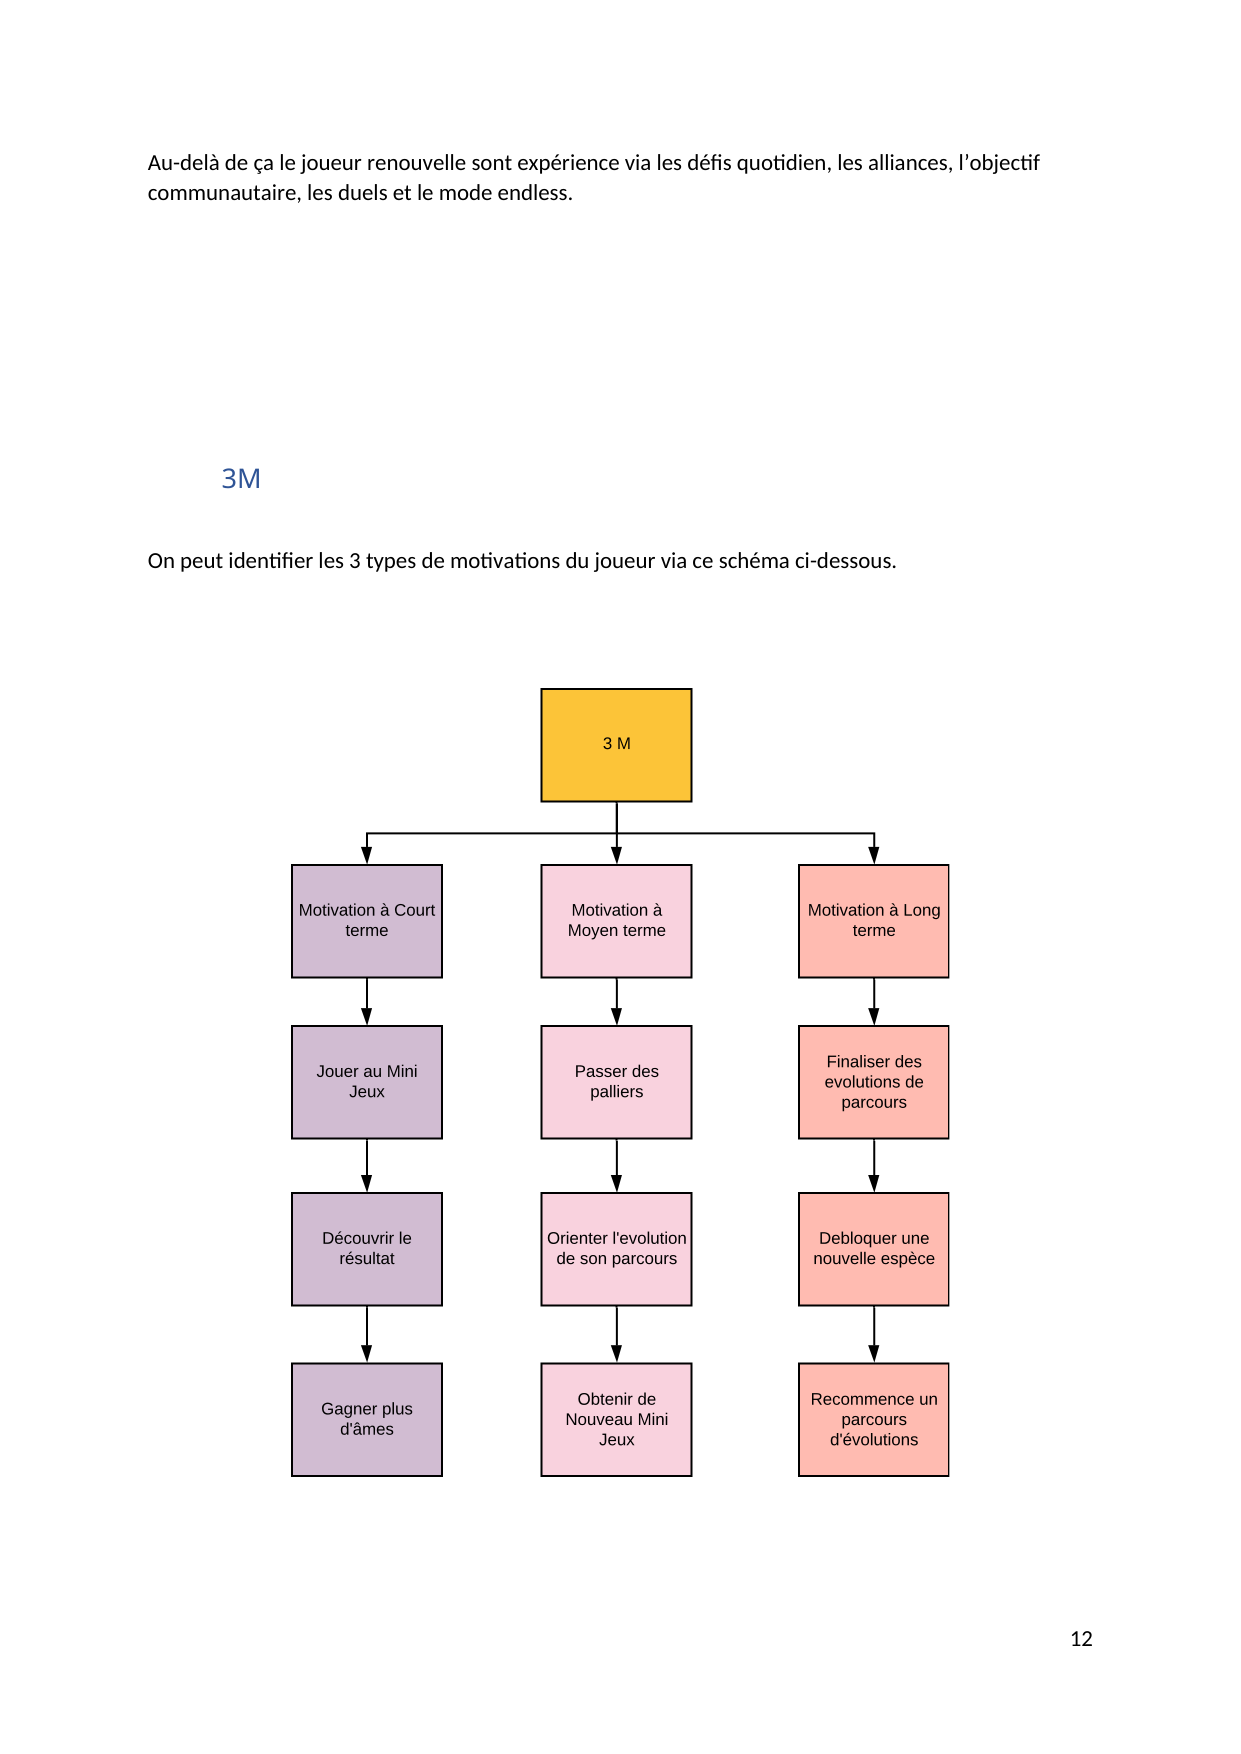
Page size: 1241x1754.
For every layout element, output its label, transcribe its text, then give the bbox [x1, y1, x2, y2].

text On peut identifier les 3 types de motivations du joueur via ce schéma ci-dessous. [148, 546, 1093, 574]
subtitle 3M [148, 459, 1093, 496]
text Au-delà de ça le joueur renouvelle sont expérience via les défis quotidien, les alliances, l’objectif communautaire, les duels et le mode endless. [148, 148, 1093, 206]
picture [290, 687, 950, 1477]
